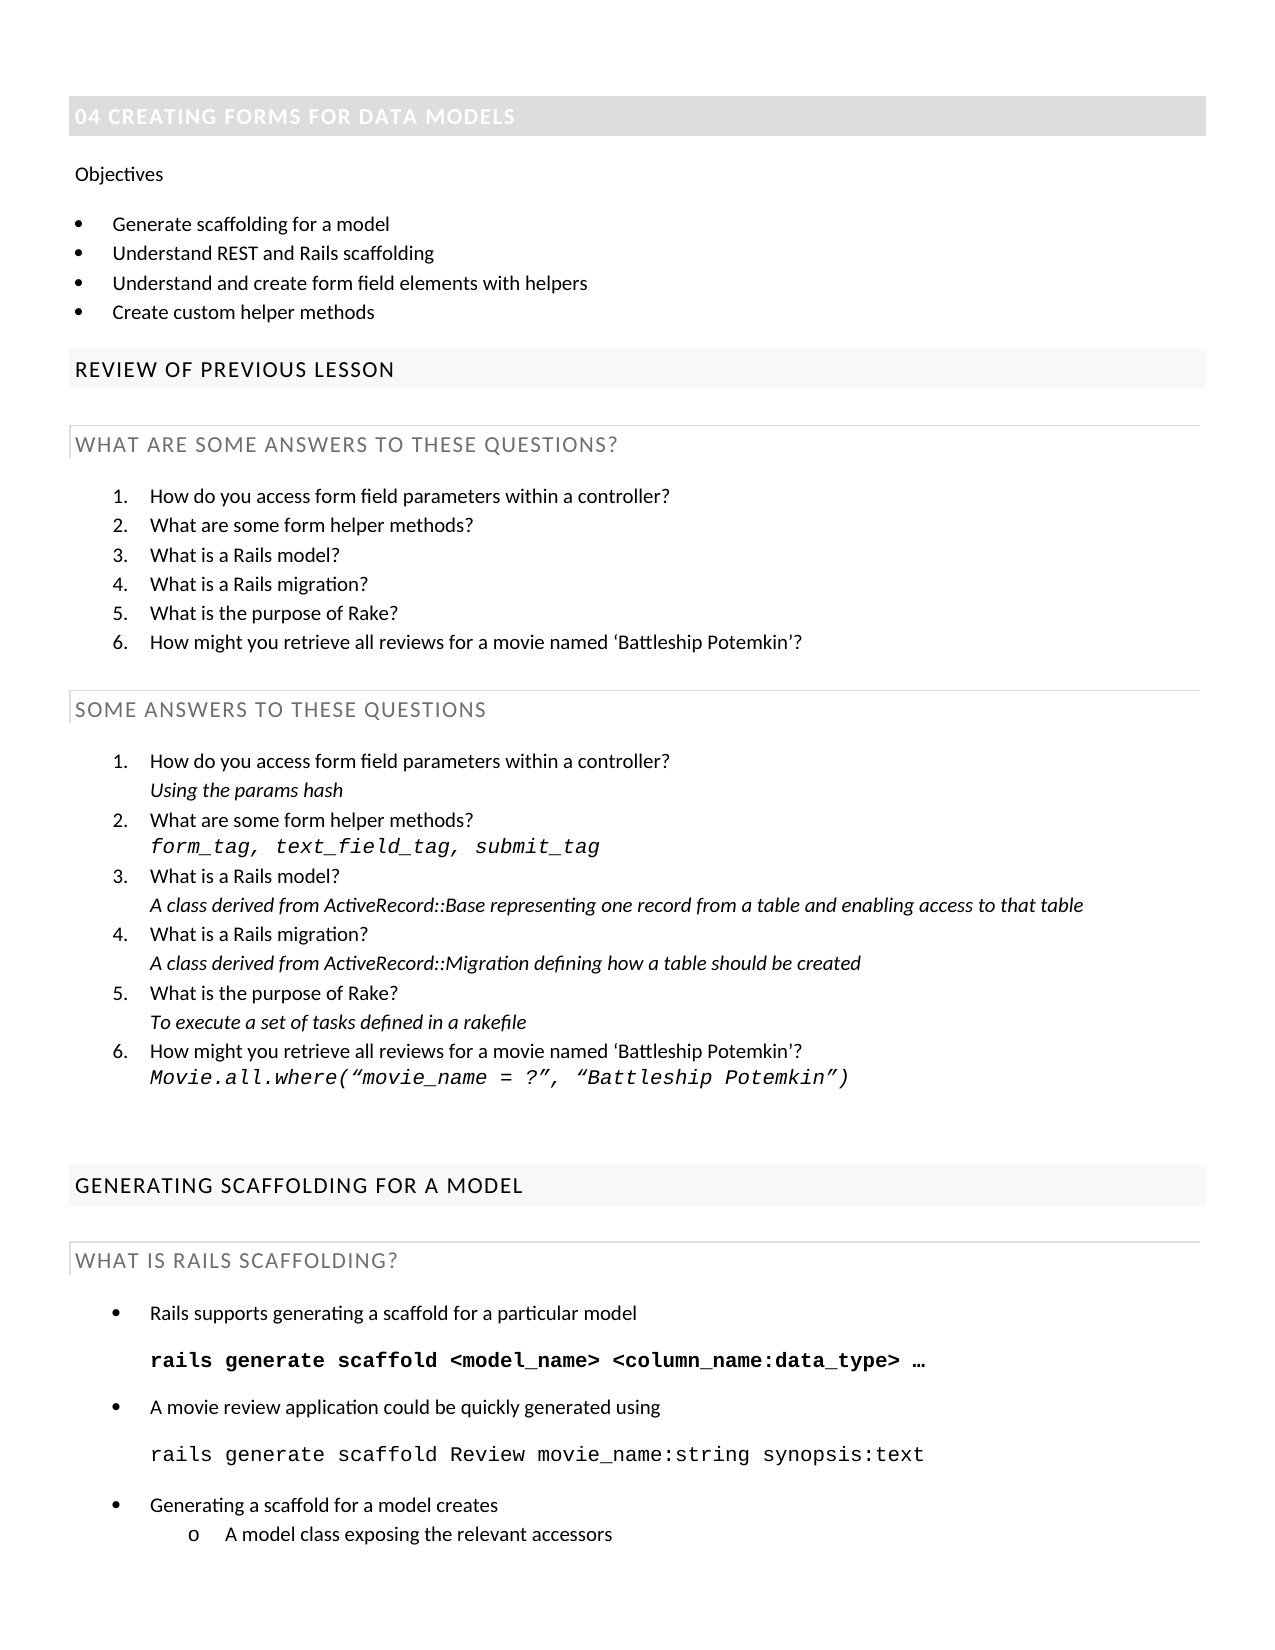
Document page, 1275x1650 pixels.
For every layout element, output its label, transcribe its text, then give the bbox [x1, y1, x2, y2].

list Generate scaffolding for a model [75, 211, 1200, 237]
subtitle some answers to these questions [71, 691, 1200, 723]
list What is a Rails model? [112, 863, 1200, 888]
list A class derived from ActiveRecord::Migration defining how a table should be created [150, 951, 1200, 976]
subtitle What is Rails scaffolding? [71, 1243, 1200, 1275]
text rails generate scaffold Review movie_name:string synopsis:text [112, 1444, 1200, 1468]
list To execute a set of tasks defined in a rakefile [150, 1009, 1200, 1034]
list Generating a scaffold for a model creates [112, 1492, 1200, 1518]
list What are some form helper methods? [112, 513, 1200, 538]
list Using the params hash [150, 778, 1200, 803]
list How might you retrieve all reviews for a movie named ‘Battleship Potemkin’? Movie.all.where(“movie_name = ?”, “Battleship Potemkin”) [112, 1038, 1200, 1091]
list How do you access form field parameters within a controller? [112, 483, 1200, 509]
list How might you retrieve all reviews for a movie named ‘Battleship Potemkin’? [112, 629, 1200, 655]
list Understand REST and Rails scaffolding [75, 241, 1200, 266]
text rails generate scaffold <model_name> <column_name:data_type> … [75, 1350, 1200, 1373]
list What is a Rails model? [112, 542, 1200, 567]
list A movie review application could be quickly generated using [112, 1394, 1200, 1419]
list What is a Rails migration? [112, 921, 1200, 947]
subtitle Generating scaffolding for a model [75, 1171, 1200, 1199]
list What is the purpose of Rake? [112, 600, 1200, 626]
list Create custom helper methods [75, 299, 1200, 324]
list What are some form helper methods? form_tag, text_field_tag, submit_tag [112, 807, 1200, 859]
list What is the purpose of Rake? [112, 980, 1200, 1005]
list A class derived from ActiveRecord::Base representing one record from a table and enabling access to that table [150, 892, 1200, 918]
list Rails supports generating a scaffold for a particular model [112, 1300, 1200, 1325]
subtitle 04 Creating forms for data models [75, 102, 1200, 130]
subtitle review of previous lesson [75, 355, 1200, 383]
text Objectives [75, 161, 1200, 187]
list What is a Rails migration? [112, 571, 1200, 596]
list How do you access form field parameters within a controller? [112, 748, 1200, 774]
subtitle What are some answers to these questions? [71, 426, 1200, 458]
list Understand and create form field elements with helpers [75, 270, 1200, 295]
list A model class exposing the relevant accessors [187, 1521, 1200, 1548]
